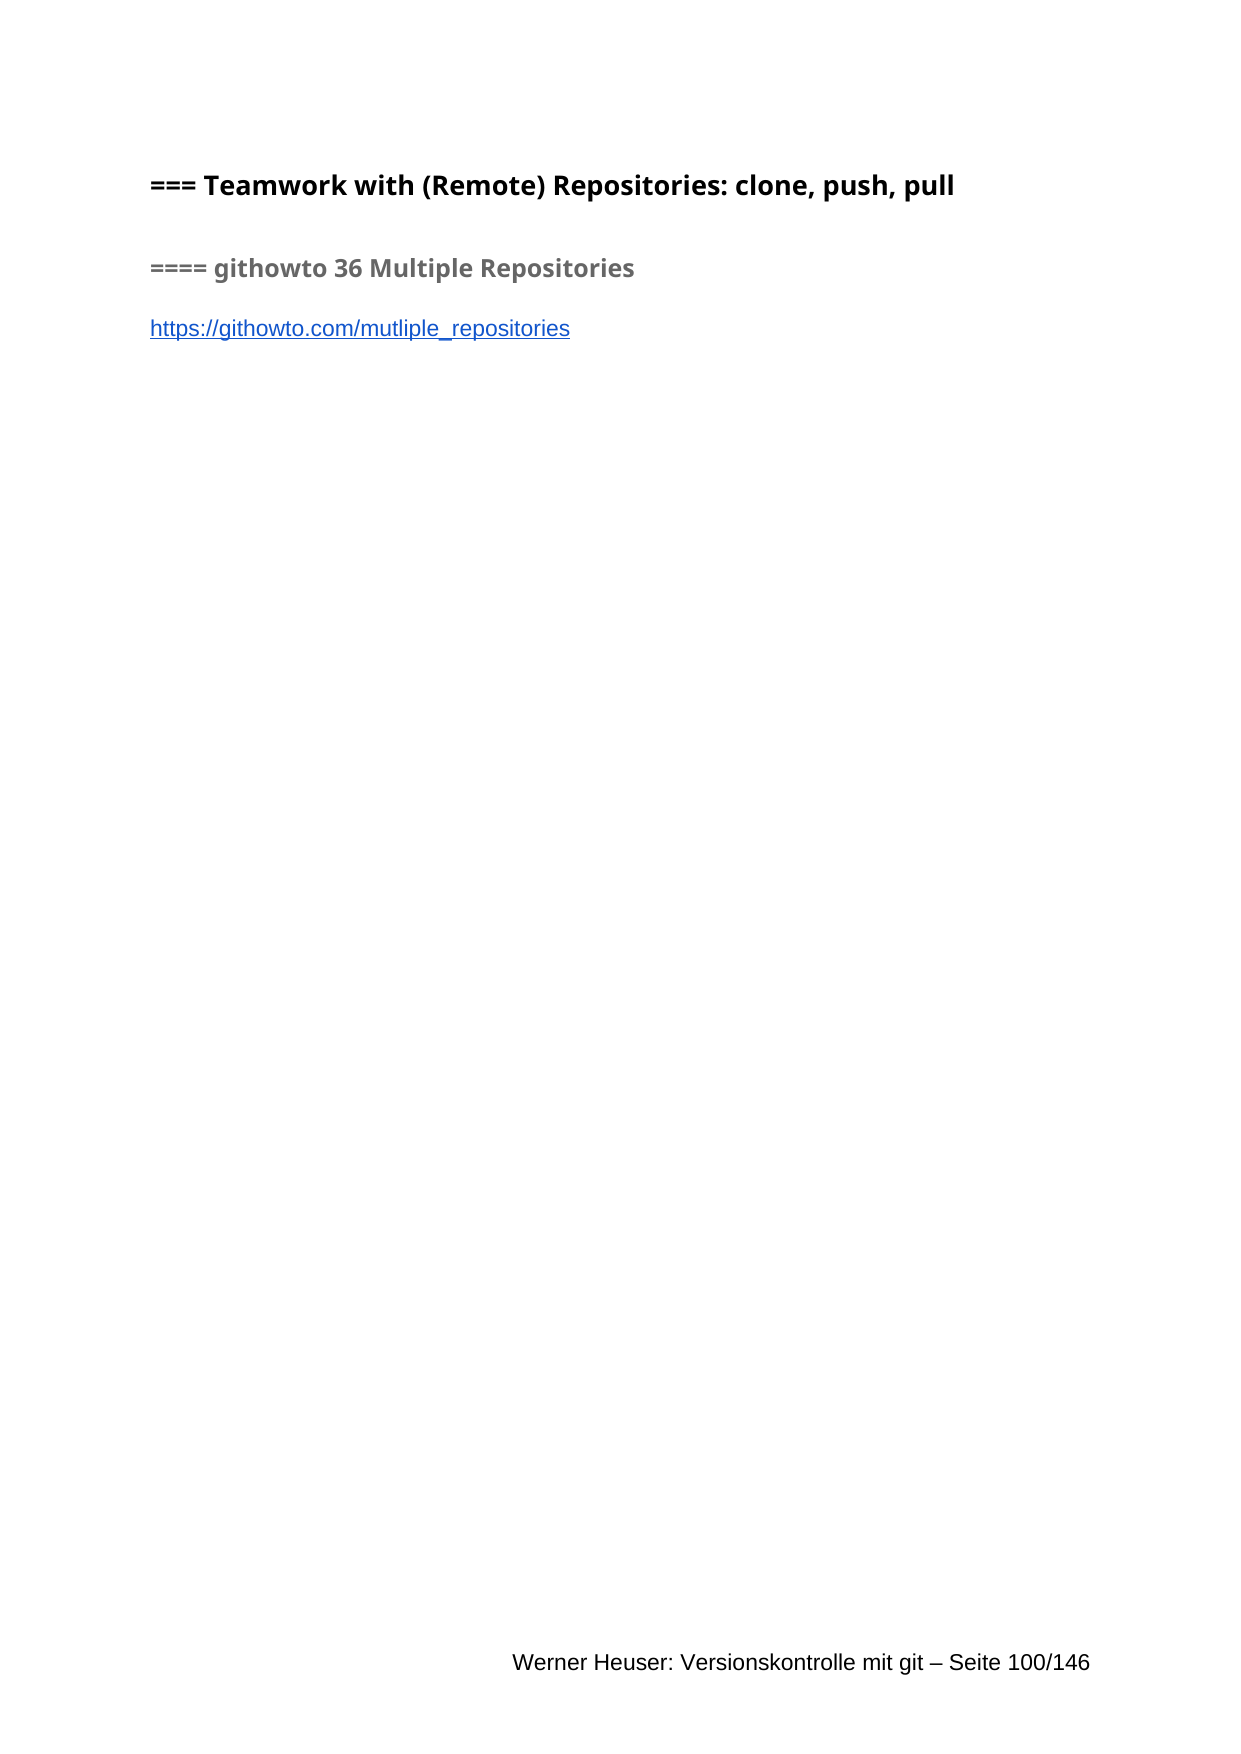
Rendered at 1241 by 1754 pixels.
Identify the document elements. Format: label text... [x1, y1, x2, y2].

text https://githowto.com/mutliple_repositories [150, 315, 1090, 341]
subtitle ==== githowto 36 Multiple Repositories [150, 250, 1090, 284]
subtitle === Teamwork with (Remote) Repositories: clone, push, pull [150, 167, 1090, 203]
